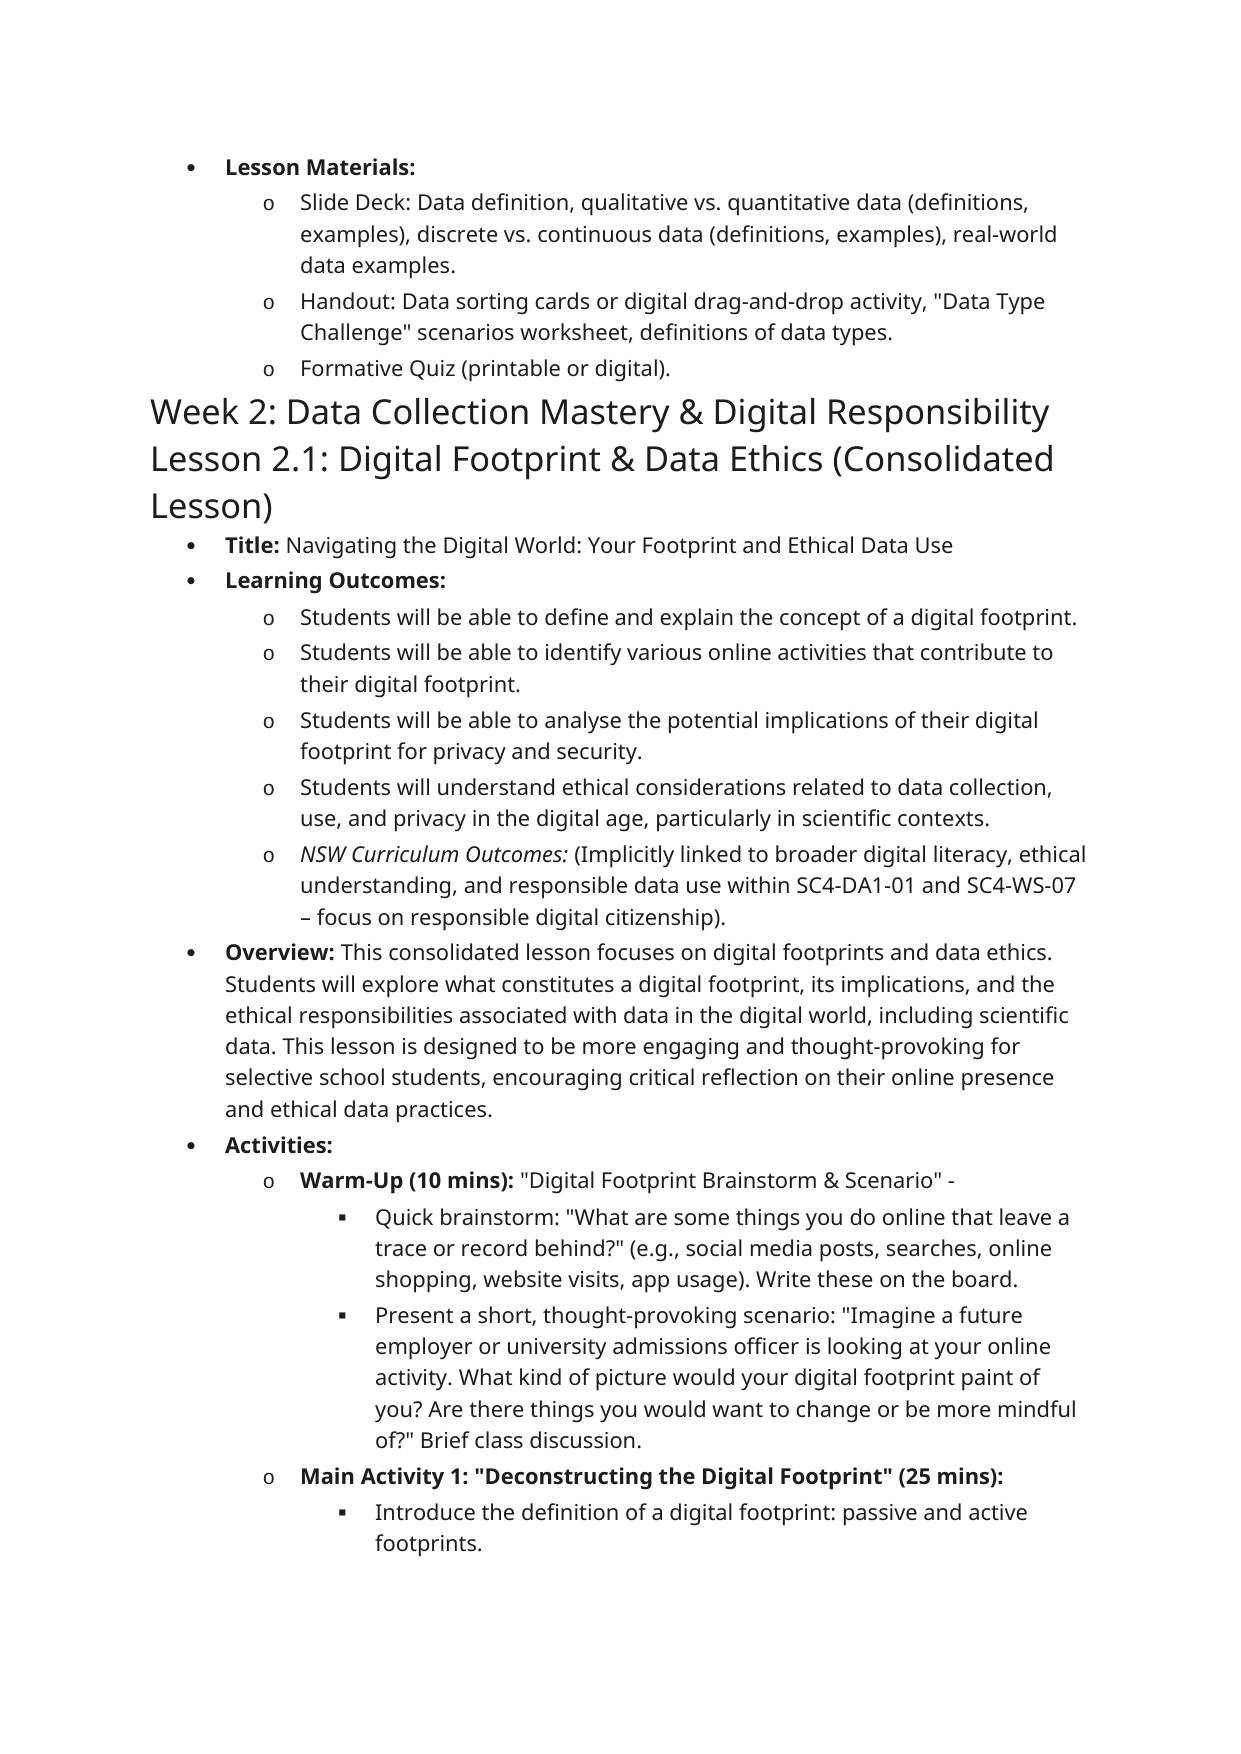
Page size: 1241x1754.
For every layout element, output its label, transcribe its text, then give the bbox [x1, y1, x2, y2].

text Week 2: Data Collection Mastery & Digital Responsibility [150, 387, 1090, 434]
list Students will be able to identify various online activities that contribute to their digital footprint. [262, 636, 1090, 698]
list Formative Quiz (printable or digital). [262, 352, 1090, 383]
list Handout: Data sorting cards or digital drag-and-drop activity, "Data Type Challenge" scenarios worksheet, definitions of data types. [262, 284, 1090, 347]
list Students will be able to define and explain the concept of a digital footprint. [262, 600, 1090, 631]
list Overview: This consolidated lesson focuses on digital footprints and data ethics. Students will explore what constitutes a digital footprint, its implications, and the ethical responsibilities associated with data in the digital world, including scientific data. This lesson is designed to be more engaging and thought-provoking for selective school students, encouraging critical reflection on their online presence and ethical data practices. [187, 936, 1090, 1123]
list Students will be able to analyse the potential implications of their digital footprint for privacy and security. [262, 703, 1090, 766]
list Students will understand ethical considerations related to data collection, use, and privacy in the digital age, particularly in scientific contexts. [262, 770, 1090, 833]
text Lesson 2.1: Digital Footprint & Data Ethics (Consolidated Lesson) [150, 434, 1090, 528]
list Main Activity 1: "Deconstructing the Digital Footprint" (25 mins): [262, 1459, 1090, 1491]
list Learning Outcomes: [187, 564, 1090, 595]
list Lesson Materials: [187, 150, 1090, 181]
list Title: Navigating the Digital World: Your Footprint and Ethical Data Use [187, 528, 1090, 559]
list Slide Deck: Data definition, qualitative vs. quantitative data (definitions, examples), discrete vs. continuous data (definitions, examples), real-world data examples. [262, 186, 1090, 280]
list Warm-Up (10 mins): "Digital Footprint Brainstorm & Scenario" - [262, 1164, 1090, 1195]
list NSW Curriculum Outcomes: (Implicitly linked to broader digital literacy, ethical understanding, and responsible data use within SC4-DA1-01 and SC4-WS-07 – focus on responsible digital citizenship). [262, 837, 1090, 931]
list Present a short, thought-provoking scenario: "Imagine a future employer or university admissions officer is looking at your online activity. What kind of picture would your digital footprint paint of you? Are there things you would want to change or be more mindful of?" Brief class discussion. [337, 1298, 1090, 1455]
list Activities: [187, 1128, 1090, 1159]
list Quick brainstorm: "What are some things you do online that leave a trace or record behind?" (e.g., social media posts, searches, online shopping, website visits, app usage). Write these on the board. [337, 1200, 1090, 1294]
list Introduce the definition of a digital footprint: passive and active footprints. [337, 1495, 1090, 1558]
